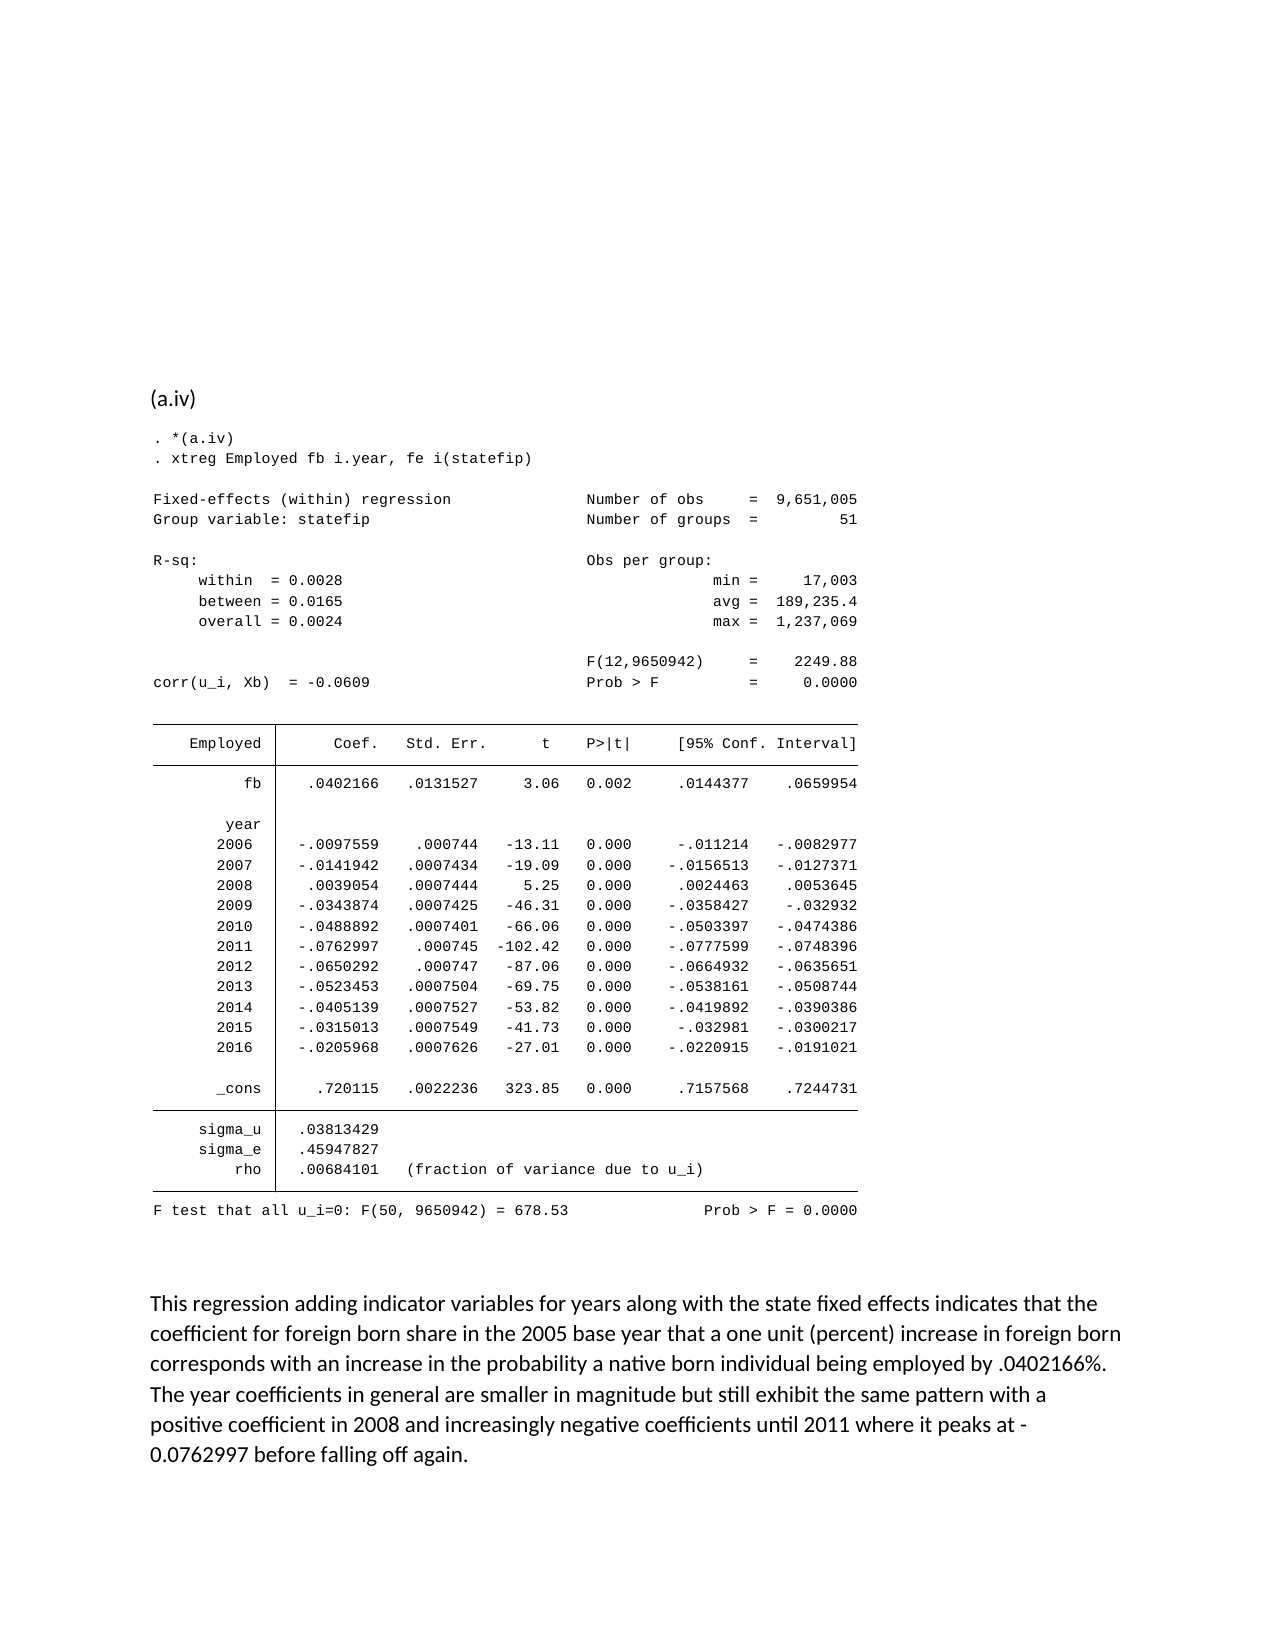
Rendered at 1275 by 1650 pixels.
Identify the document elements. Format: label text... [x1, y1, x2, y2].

text This regression adding indicator variables for years along with the state fixed effects indicates that the coefficient for foreign born share in the 2005 base year that a one unit (percent) increase in foreign born corresponds with an increase in the probability a native born individual being employed by .0402166%. The year coefficients in general are smaller in magnitude but still exhibit the same pattern with a positive coefficient in 2008 and increasingly negative coefficients until 2011 where it peaks at -0.0762997 before falling off again. [150, 1289, 1125, 1468]
text (a.iv) [150, 384, 1125, 412]
